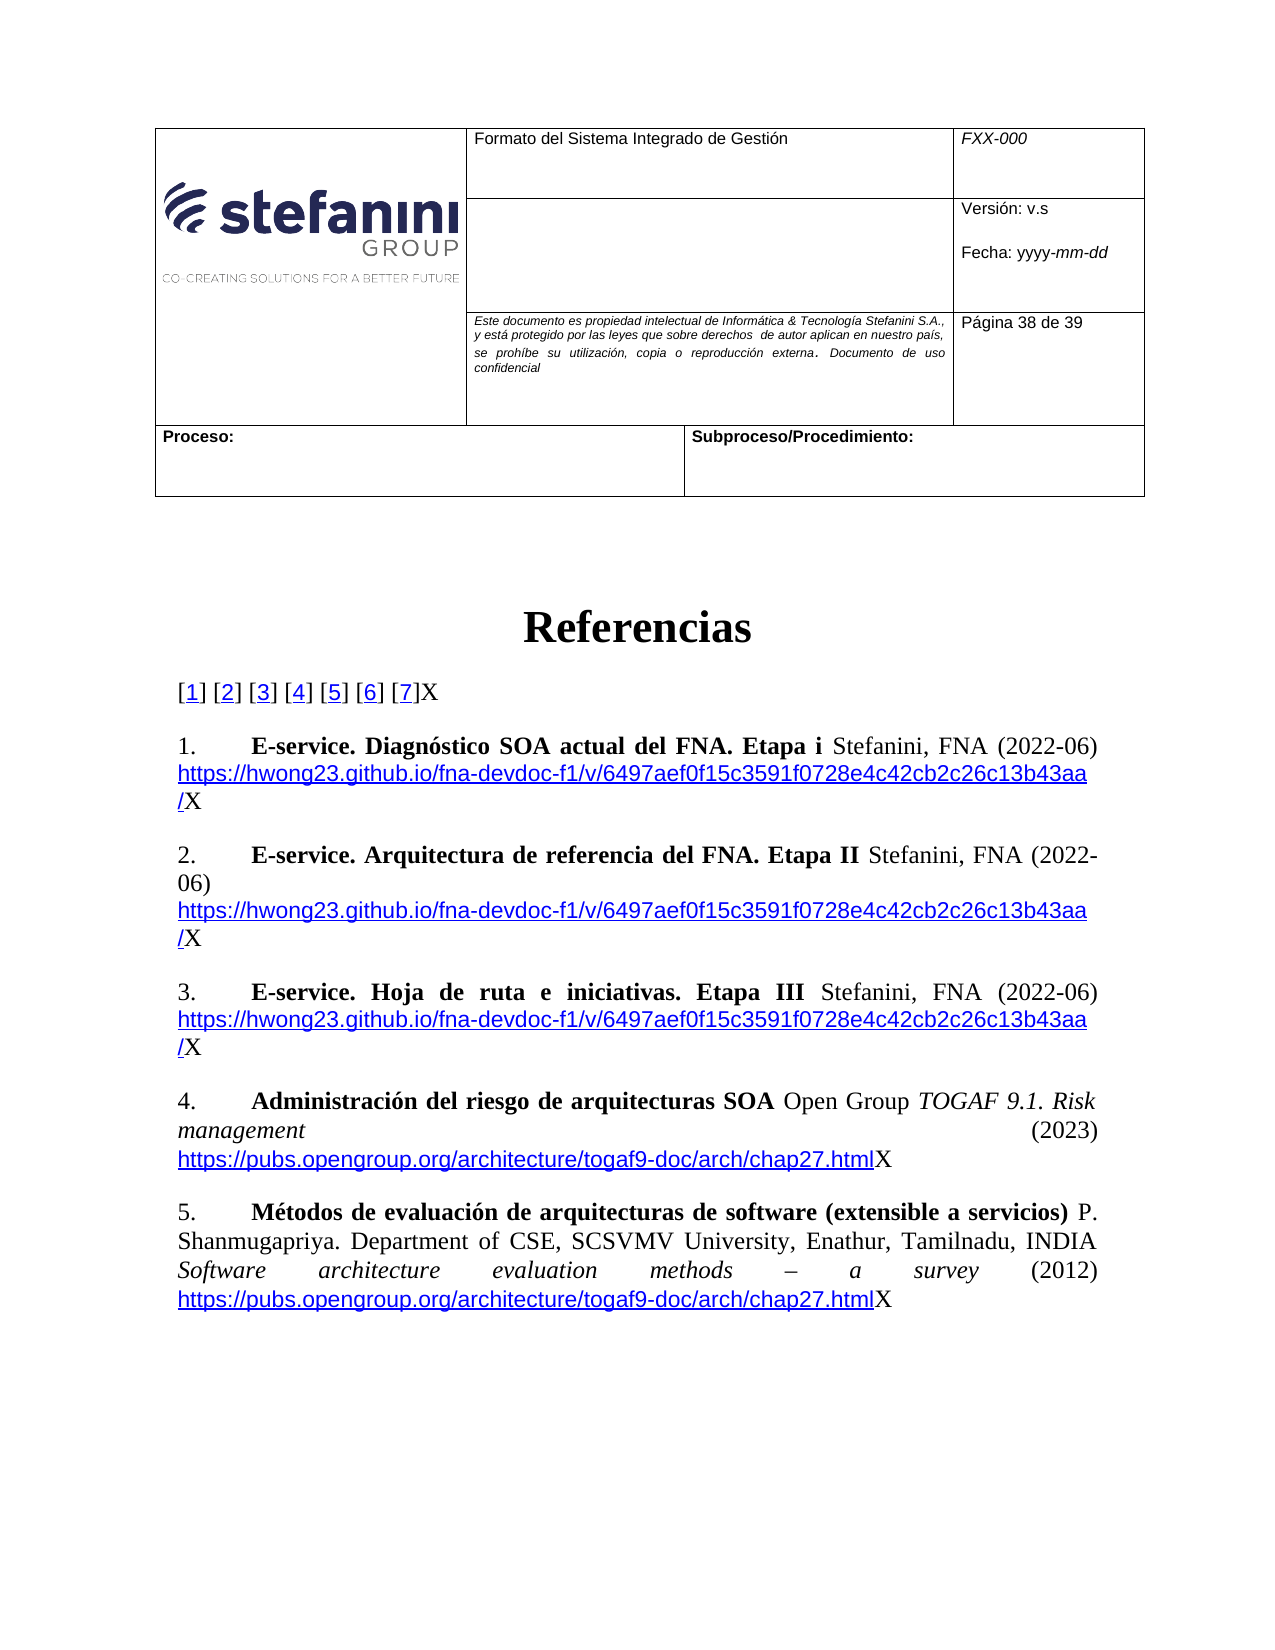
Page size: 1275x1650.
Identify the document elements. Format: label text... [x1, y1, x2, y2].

subtitle Referencias [177, 599, 1098, 652]
picture [162, 182, 460, 286]
